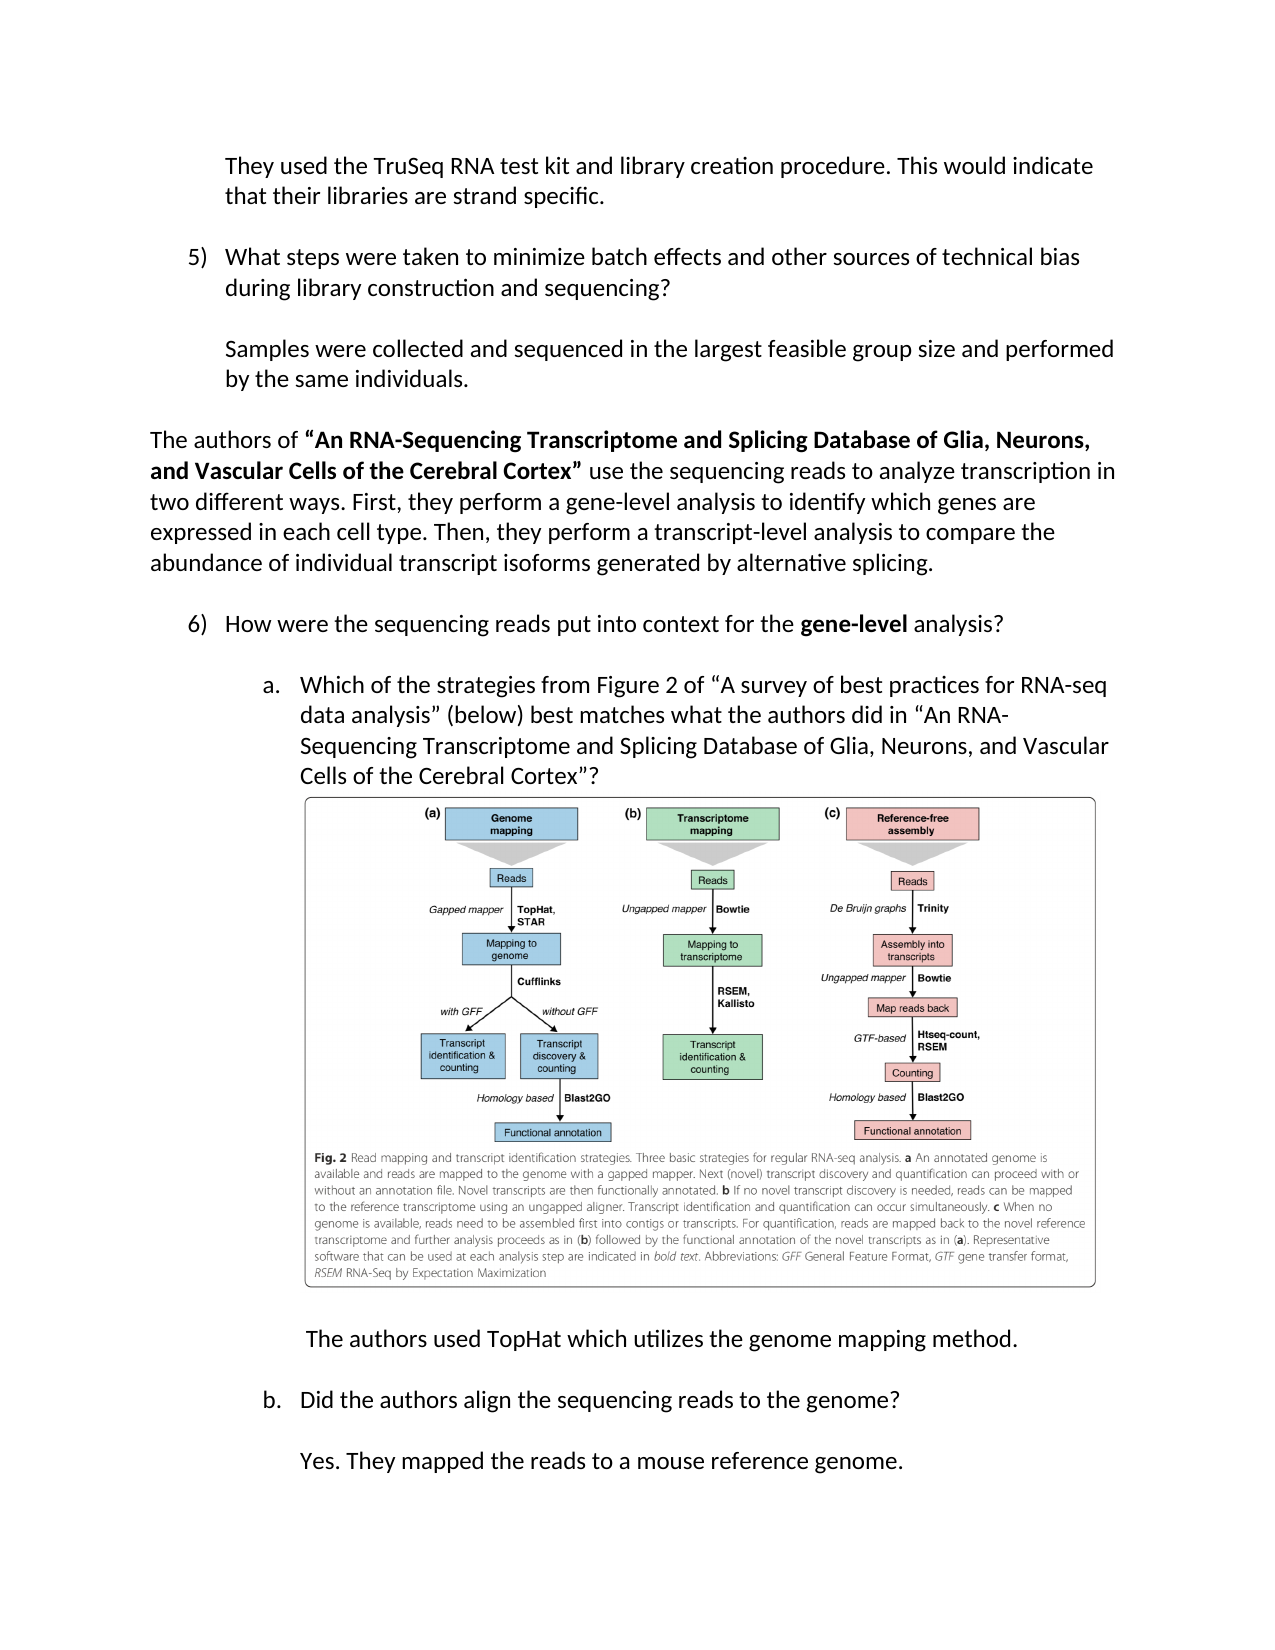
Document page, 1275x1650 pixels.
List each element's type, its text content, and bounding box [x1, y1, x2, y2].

list Which of the strategies from Figure 2 of “A survey of best practices for RNA-seq data analysis” (below) best matches what the authors did in “An RNA-Sequencing Transcriptome and Splicing Database of Glia, Neurons, and Vascular Cells of the Cerebral Cortex”? [262, 669, 1125, 791]
list Samples were collected and sequenced in the largest feasible group size and performed by the same individuals. [225, 333, 1125, 394]
picture [300, 791, 1101, 1293]
list The authors of “An RNA-Sequencing Transcriptome and Splicing Database of Glia, Neurons, and Vascular Cells of the Cerebral Cortex” use the sequencing reads to analyze transcription in two different ways. First, they perform a gene-level analysis to identify which genes are expressed in each cell type. Then, they perform a transcript-level analysis to compare the abundance of individual transcript isoforms generated by alternative splicing. [150, 425, 1125, 577]
list Did the authors align the sequencing reads to the genome? [262, 1384, 1125, 1414]
list What steps were taken to minimize batch effects and other sources of technical bias during library construction and sequencing? [187, 242, 1125, 303]
list They used the TruSeq RNA test kit and library creation procedure. This would indicate that their libraries are strand specific. [225, 150, 1125, 211]
list Yes. They mapped the reads to a mouse reference genome. [300, 1445, 1125, 1476]
list The authors used TopHat which utilizes the genome mapping method. [300, 1323, 1125, 1353]
list How were the sequencing reads put into context for the gene-level analysis? [187, 608, 1125, 638]
